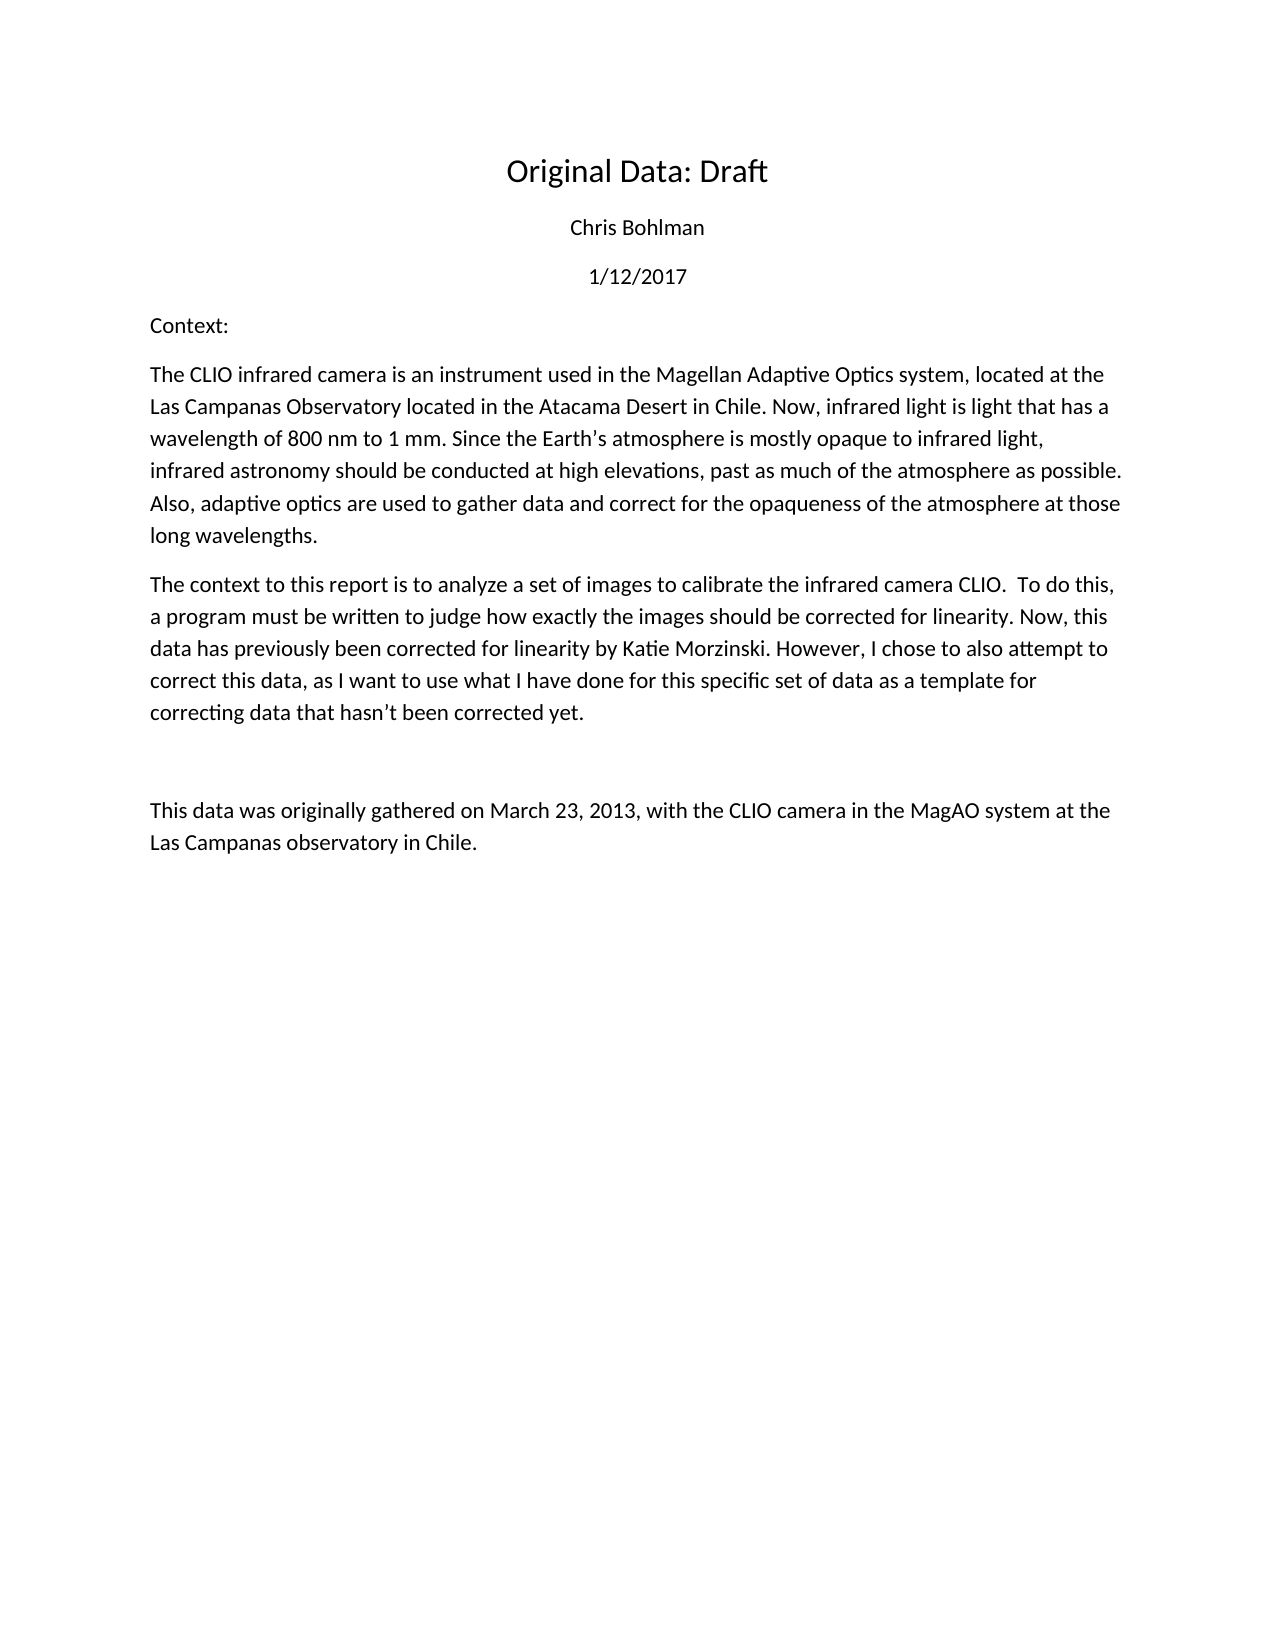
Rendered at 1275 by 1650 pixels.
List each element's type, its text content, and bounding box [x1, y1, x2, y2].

text Context: [150, 311, 1125, 339]
text This data was originally gathered on March 23, 2013, with the CLIO camera in the MagAO system at the Las Campanas observatory in Chile. [150, 796, 1125, 856]
text Chris Bohlman [150, 213, 1125, 241]
text Original Data: Draft [150, 150, 1125, 191]
text The context to this report is to analyze a set of images to calibrate the infrared camera CLIO. To do this, a program must be written to judge how exactly the images should be corrected for linearity. Now, this data has previously been corrected for linearity by Katie Morzinski. However, I chose to also attempt to correct this data, as I want to use what I have done for this specific set of data as a template for correcting data that hasn’t been corrected yet. [150, 570, 1125, 727]
text 1/12/2017 [150, 262, 1125, 290]
text The CLIO infrared camera is an instrument used in the Magellan Adaptive Optics system, located at the Las Campanas Observatory located in the Atacama Desert in Chile. Now, infrared light is light that has a wavelength of 800 nm to 1 mm. Since the Earth’s atmosphere is mostly opaque to infrared light, infrared astronomy should be conducted at high elevations, past as much of the atmosphere as possible. Also, adaptive optics are used to gather data and correct for the opaqueness of the atmosphere at those long wavelengths. [150, 360, 1125, 549]
